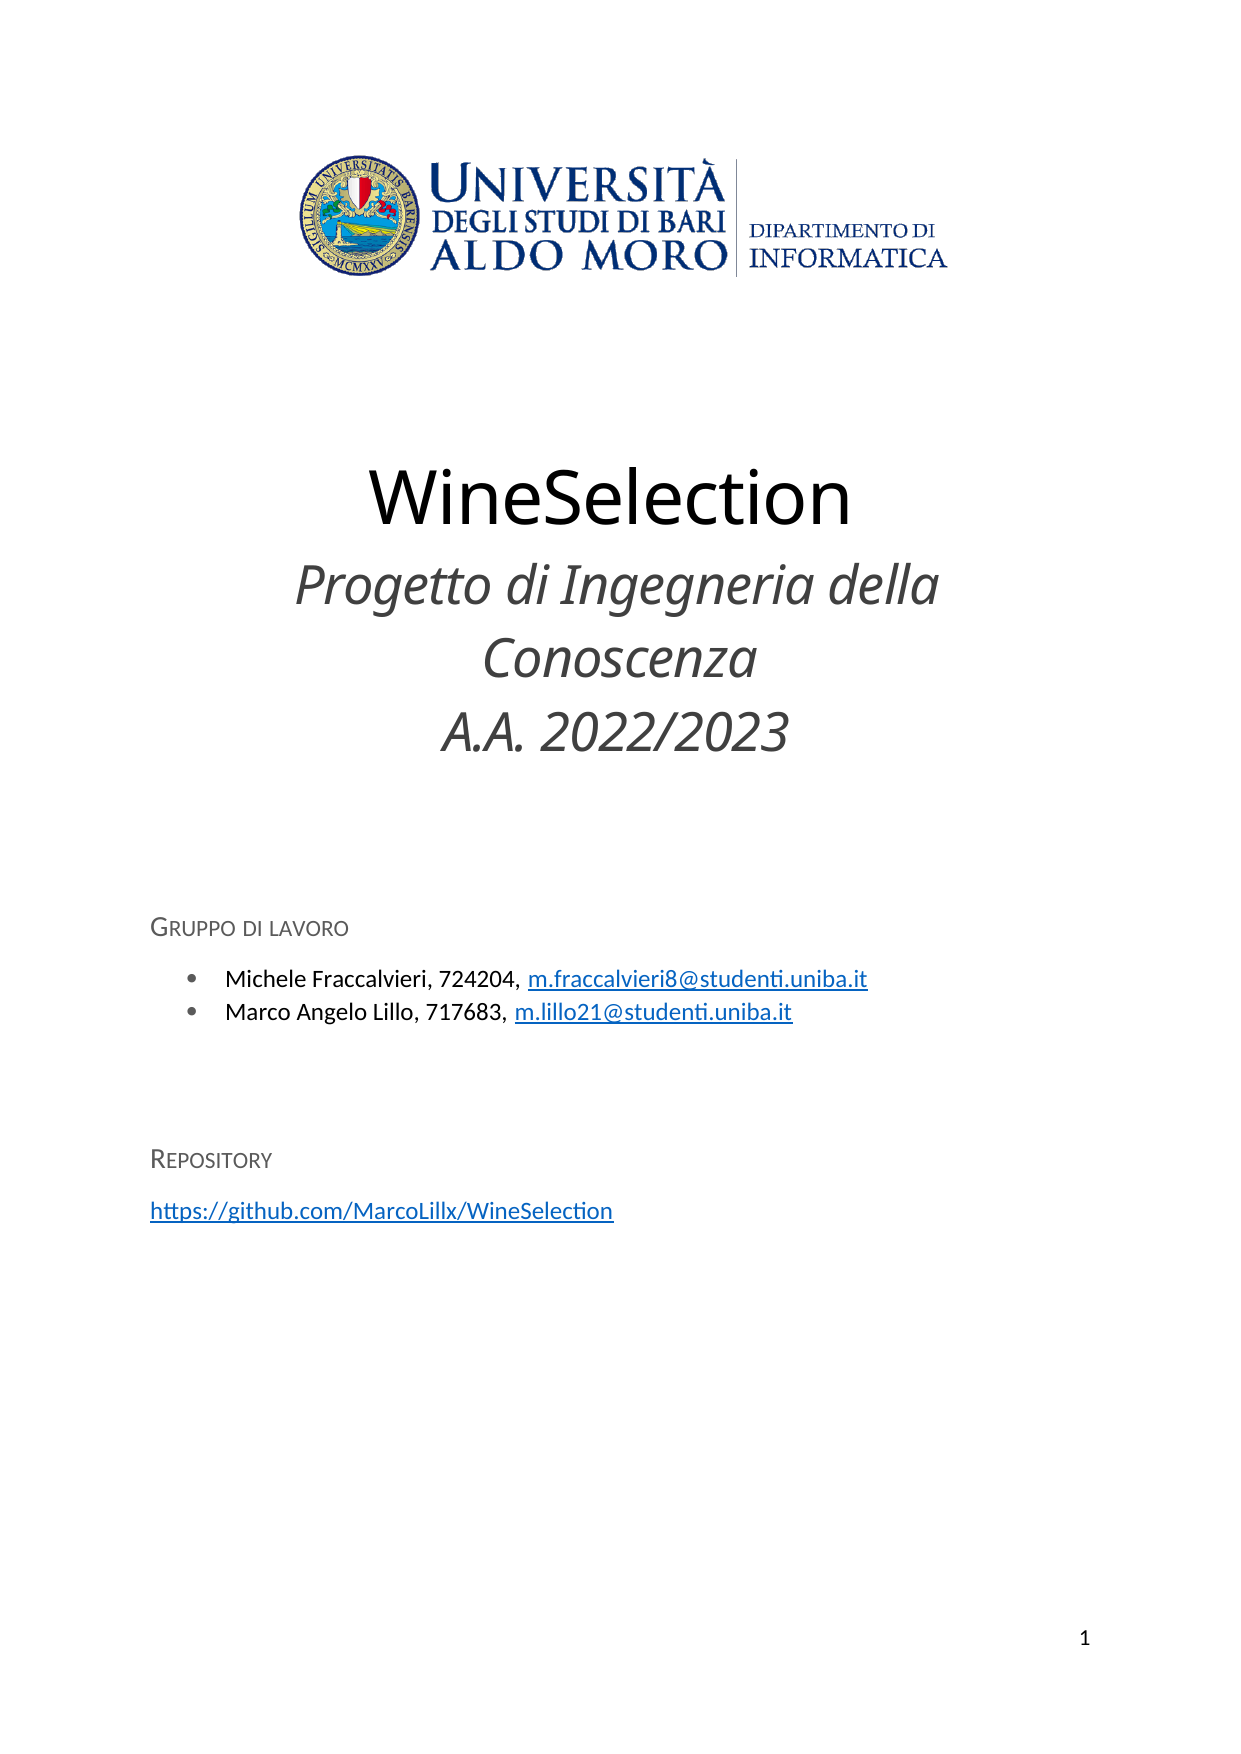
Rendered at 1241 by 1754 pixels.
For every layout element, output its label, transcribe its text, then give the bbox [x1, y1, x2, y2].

text https://github.com/MarcoLillx/WineSelection [150, 1195, 1090, 1226]
picture [285, 150, 955, 285]
list Michele Fraccalvieri, 724204, m.fraccalvieri8@studenti.uniba.it [187, 963, 1090, 994]
text Repository [150, 1140, 1090, 1176]
title WineSelection Progetto di Ingegneria della Conoscenza [150, 444, 1090, 694]
list Marco Angelo Lillo, 717683, m.lillo21@studenti.uniba.it [187, 996, 1090, 1027]
text Gruppo di lavoro [150, 908, 1090, 944]
title A.A. 2022/2023 [150, 694, 1090, 767]
